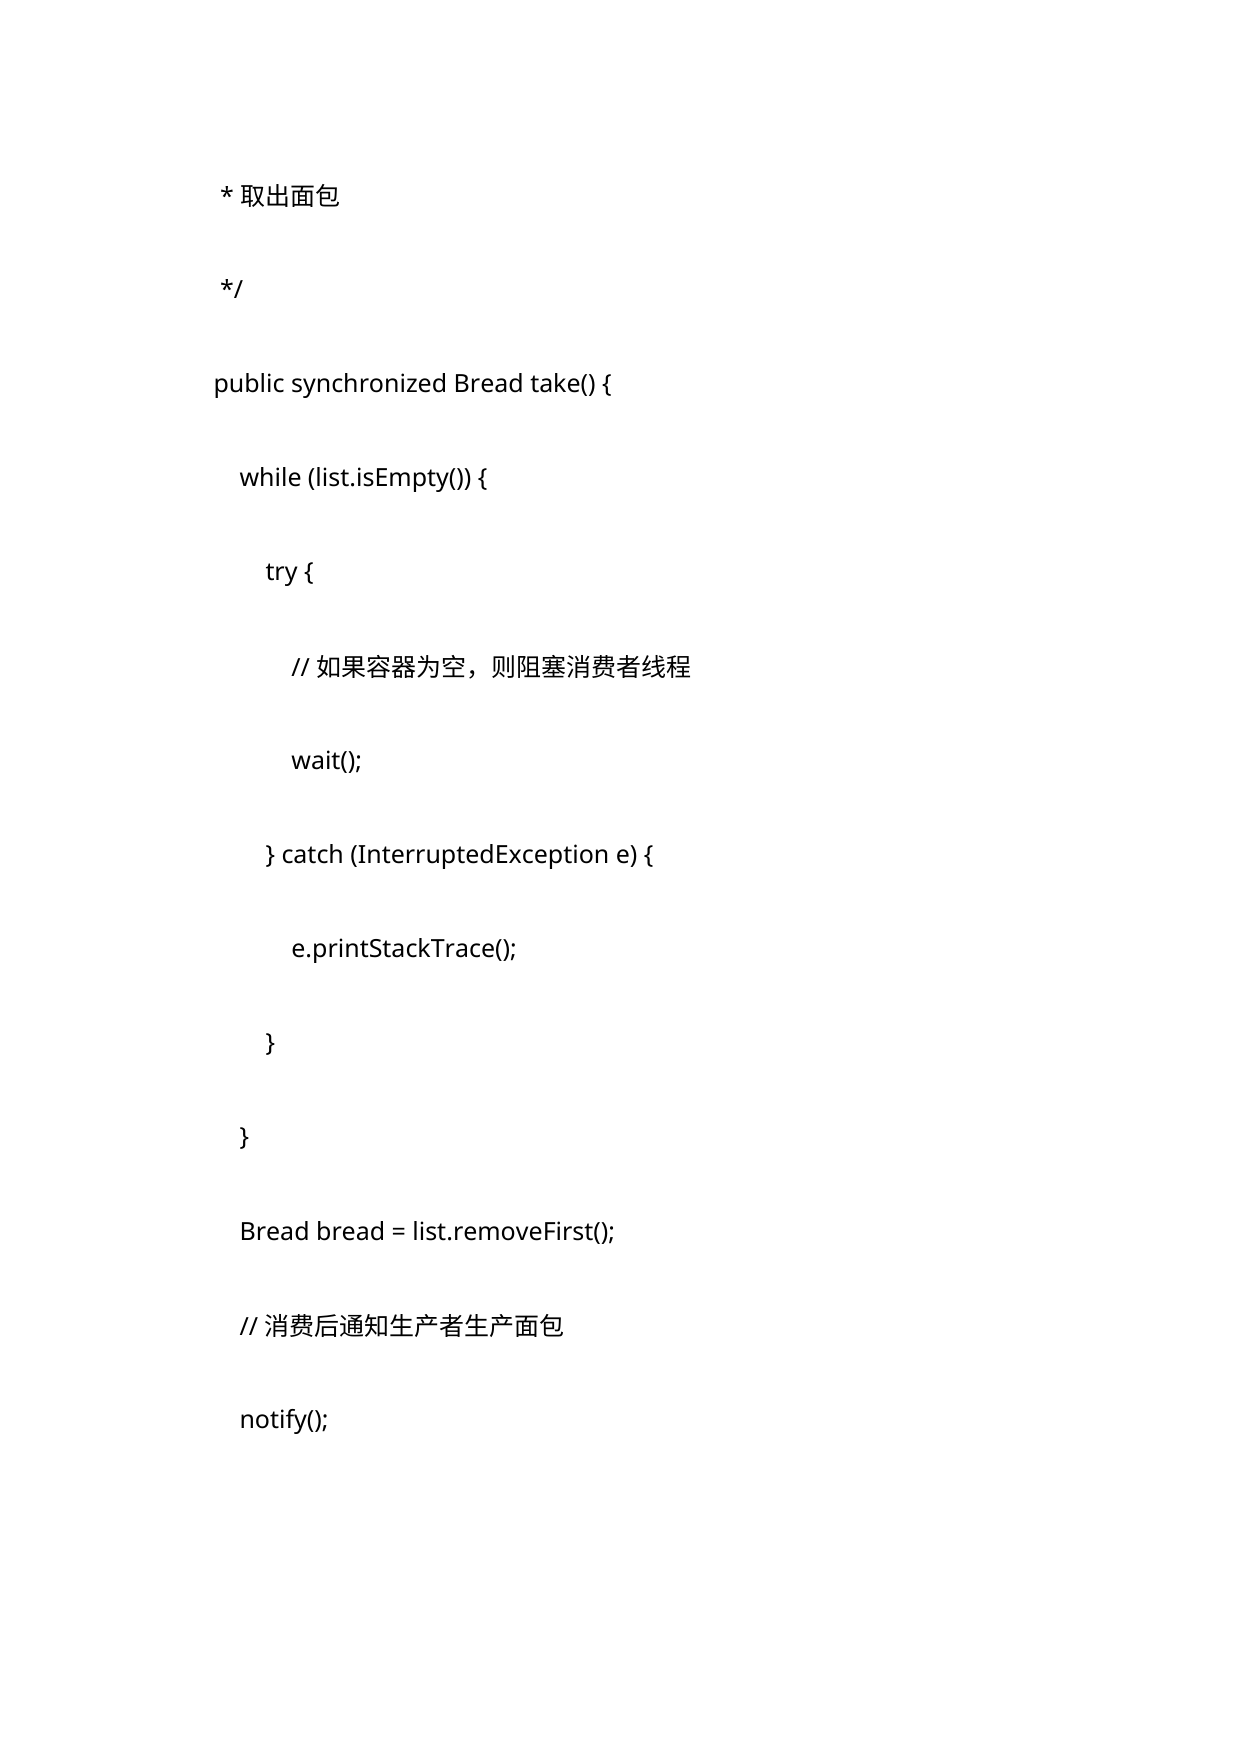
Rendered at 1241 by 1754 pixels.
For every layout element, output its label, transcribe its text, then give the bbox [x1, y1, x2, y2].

text */ [187, 256, 1053, 321]
text } [187, 1104, 1053, 1169]
text public synchronized Bread take() { [187, 350, 1053, 415]
text * 取出面包 [187, 162, 1053, 227]
text notify(); [187, 1386, 1053, 1451]
text wait(); [187, 727, 1053, 792]
text e.printStackTrace(); [187, 915, 1053, 980]
text // 如果容器为空，则阻塞消费者线程 [187, 633, 1053, 698]
text while (list.isEmpty()) { [187, 444, 1053, 509]
text try { [187, 539, 1053, 604]
text Bread bread = list.removeFirst(); [187, 1198, 1053, 1263]
text } catch (InterruptedException e) { [187, 821, 1053, 886]
text } [187, 1009, 1053, 1074]
text // 消费后通知生产者生产面包 [187, 1292, 1053, 1357]
